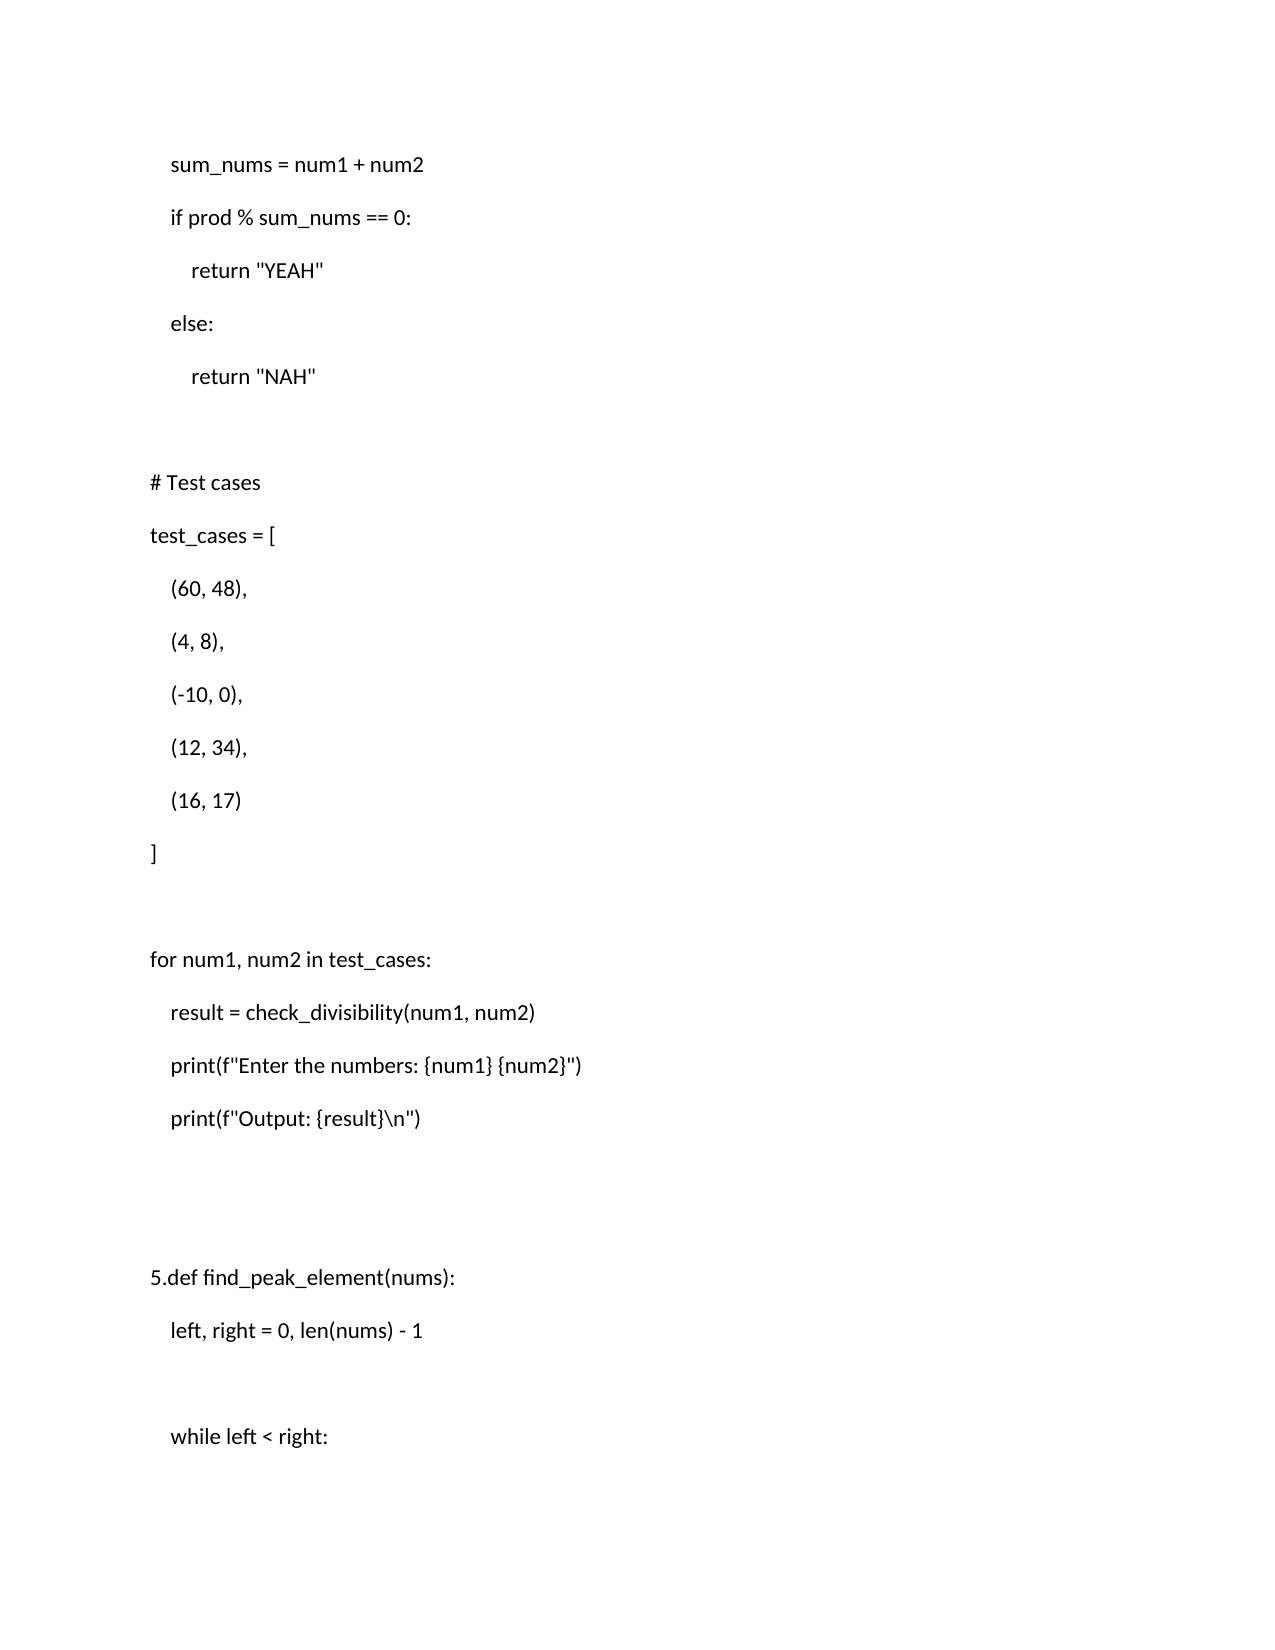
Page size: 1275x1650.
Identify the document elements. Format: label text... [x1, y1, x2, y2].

text 5.def find_peak_element(nums): [150, 1263, 1125, 1291]
text return "NAH" [150, 362, 1125, 390]
text (60, 48), [150, 574, 1125, 602]
text test_cases = [ [150, 521, 1125, 549]
text (4, 8), [150, 627, 1125, 655]
text (12, 34), [150, 733, 1125, 761]
text print(f"Output: {result}\n") [150, 1104, 1125, 1132]
text # Test cases [150, 468, 1125, 496]
text ] [150, 839, 1125, 867]
text (-10, 0), [150, 680, 1125, 708]
text left, right = 0, len(nums) - 1 [150, 1316, 1125, 1344]
text sum_nums = num1 + num2 [150, 150, 1125, 178]
text while left < right: [150, 1422, 1125, 1451]
text result = check_divisibility(num1, num2) [150, 998, 1125, 1026]
text (16, 17) [150, 786, 1125, 814]
text else: [150, 309, 1125, 337]
text return "YEAH" [150, 256, 1125, 284]
text print(f"Enter the numbers: {num1} {num2}") [150, 1051, 1125, 1079]
text for num1, num2 in test_cases: [150, 945, 1125, 973]
text if prod % sum_nums == 0: [150, 203, 1125, 231]
